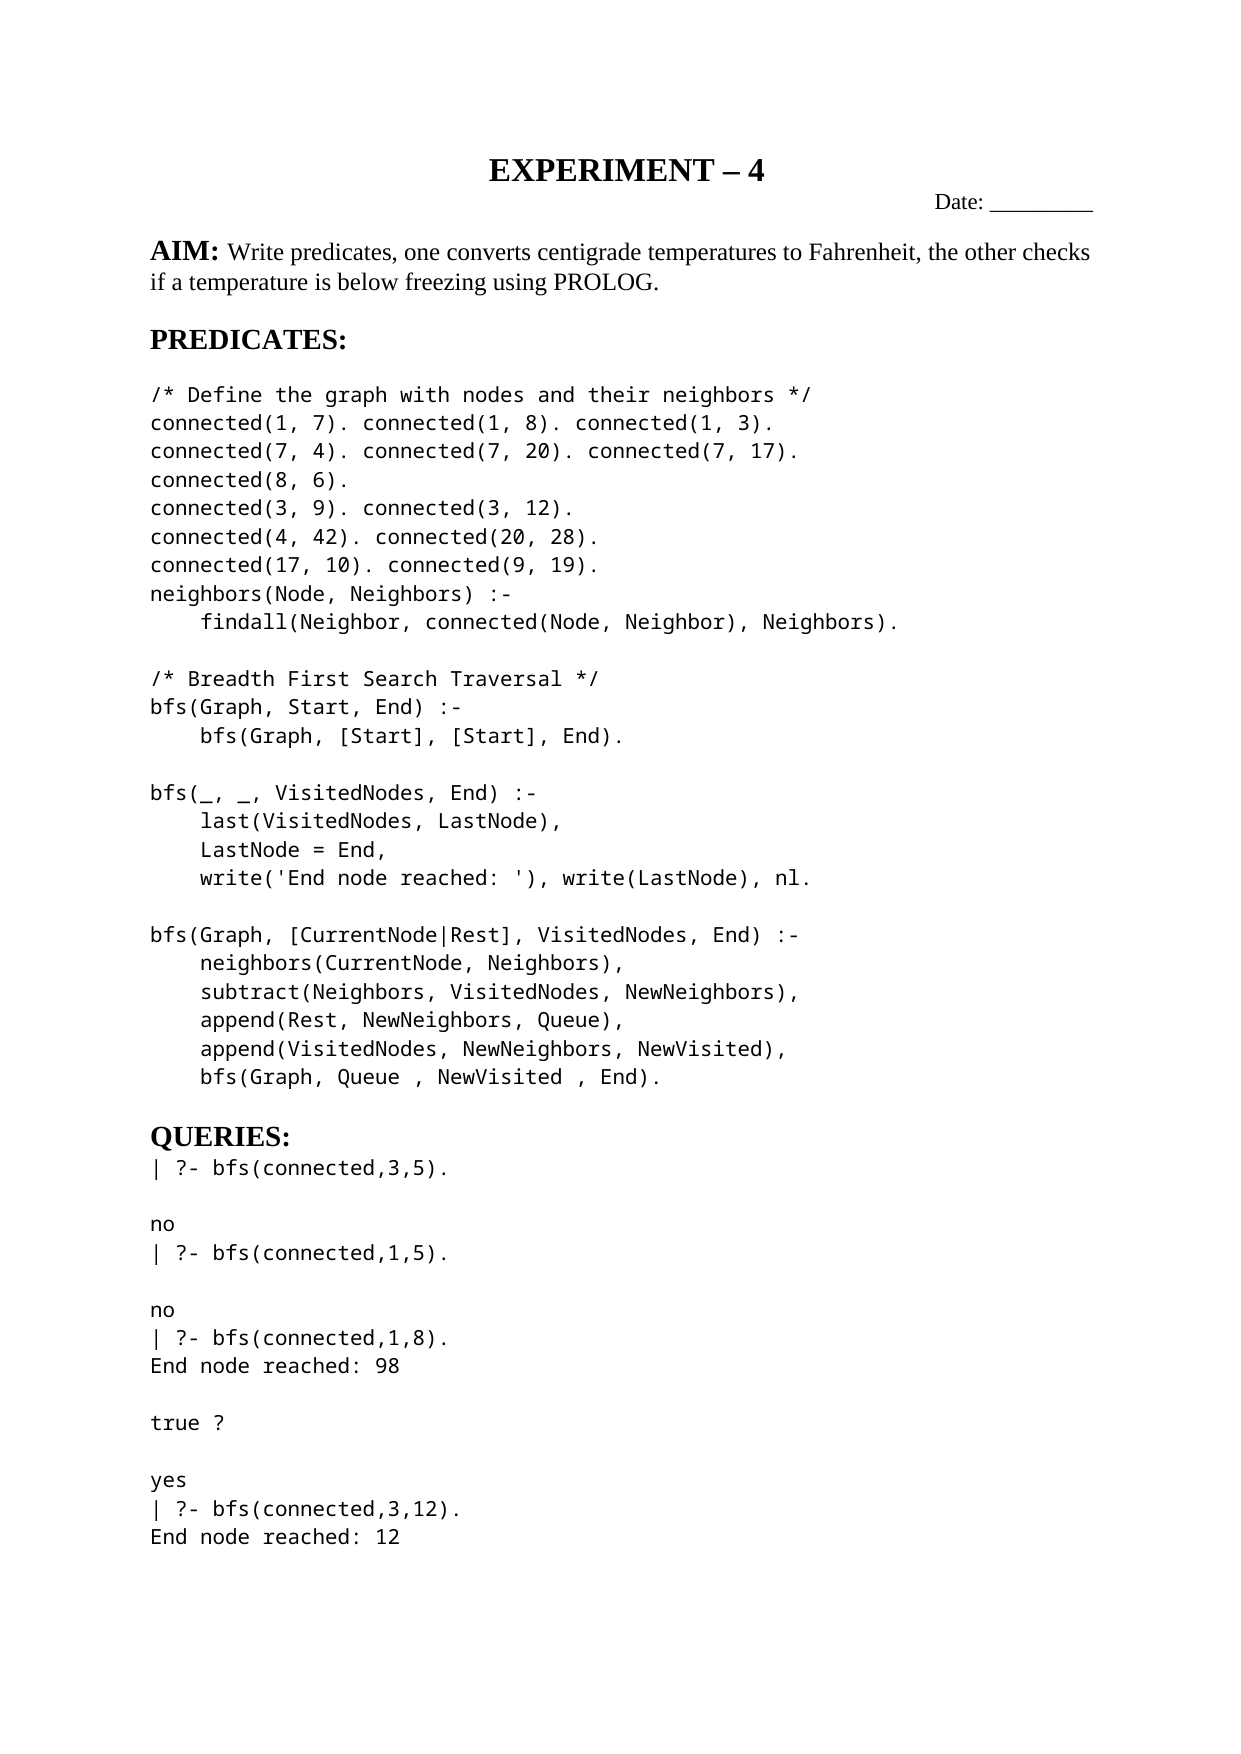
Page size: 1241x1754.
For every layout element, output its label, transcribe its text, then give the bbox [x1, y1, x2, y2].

text bfs(Graph, [Start], [Start], End). [150, 721, 1093, 749]
text connected(3, 9). connected(3, 12). [150, 493, 1093, 522]
text Date: _________ [150, 188, 1093, 215]
text End node reached: 12 [150, 1522, 1093, 1551]
text neighbors(Node, Neighbors) :- [150, 579, 1093, 607]
text PREDICATES: [150, 322, 1093, 356]
text connected(17, 10). connected(9, 19). [150, 550, 1093, 579]
text bfs(_, _, VisitedNodes, End) :- [150, 778, 1093, 806]
text | ?- bfs(connected,3,5). [150, 1153, 1093, 1181]
text no [150, 1295, 1093, 1323]
text bfs(Graph, Queue , NewVisited , End). [150, 1062, 1093, 1091]
text End node reached: 98 [150, 1352, 1093, 1380]
text write('End node reached: '), write(LastNode), nl. [150, 863, 1093, 892]
text append(Rest, NewNeighbors, Queue), [150, 1005, 1093, 1034]
text connected(7, 4). connected(7, 20). connected(7, 17). [150, 437, 1093, 465]
text | ?- bfs(connected,3,12). [150, 1494, 1093, 1522]
subtitle EXPERIMENT – 4 [188, 150, 1065, 188]
subtitle AIM: Write predicates, one converts centigrade temperatures to Fahrenheit, the other checks if a temperature is below freezing using PROLOG. [150, 233, 1093, 296]
text | ?- bfs(connected,1,5). [150, 1238, 1093, 1266]
text connected(1, 7). connected(1, 8). connected(1, 3). [150, 408, 1093, 437]
text subtract(Neighbors, VisitedNodes, NewNeighbors), [150, 977, 1093, 1005]
text last(VisitedNodes, LastNode), [150, 806, 1093, 835]
text QUERIES: [150, 1119, 1093, 1153]
text connected(4, 42). connected(20, 28). [150, 522, 1093, 550]
text yes [150, 1465, 1093, 1494]
text connected(8, 6). [150, 465, 1093, 493]
text bfs(Graph, [CurrentNode|Rest], VisitedNodes, End) :- [150, 920, 1093, 948]
text LastNode = End, [150, 835, 1093, 863]
text | ?- bfs(connected,1,8). [150, 1323, 1093, 1352]
text true ? [150, 1408, 1093, 1437]
text findall(Neighbor, connected(Node, Neighbor), Neighbors). [150, 607, 1093, 636]
text neighbors(CurrentNode, Neighbors), [150, 948, 1093, 977]
text /* Define the graph with nodes and their neighbors */ [150, 380, 1093, 408]
text /* Breadth First Search Traversal */ [150, 664, 1093, 692]
text append(VisitedNodes, NewNeighbors, NewVisited), [150, 1034, 1093, 1062]
text no [150, 1209, 1093, 1238]
text bfs(Graph, Start, End) :- [150, 692, 1093, 721]
